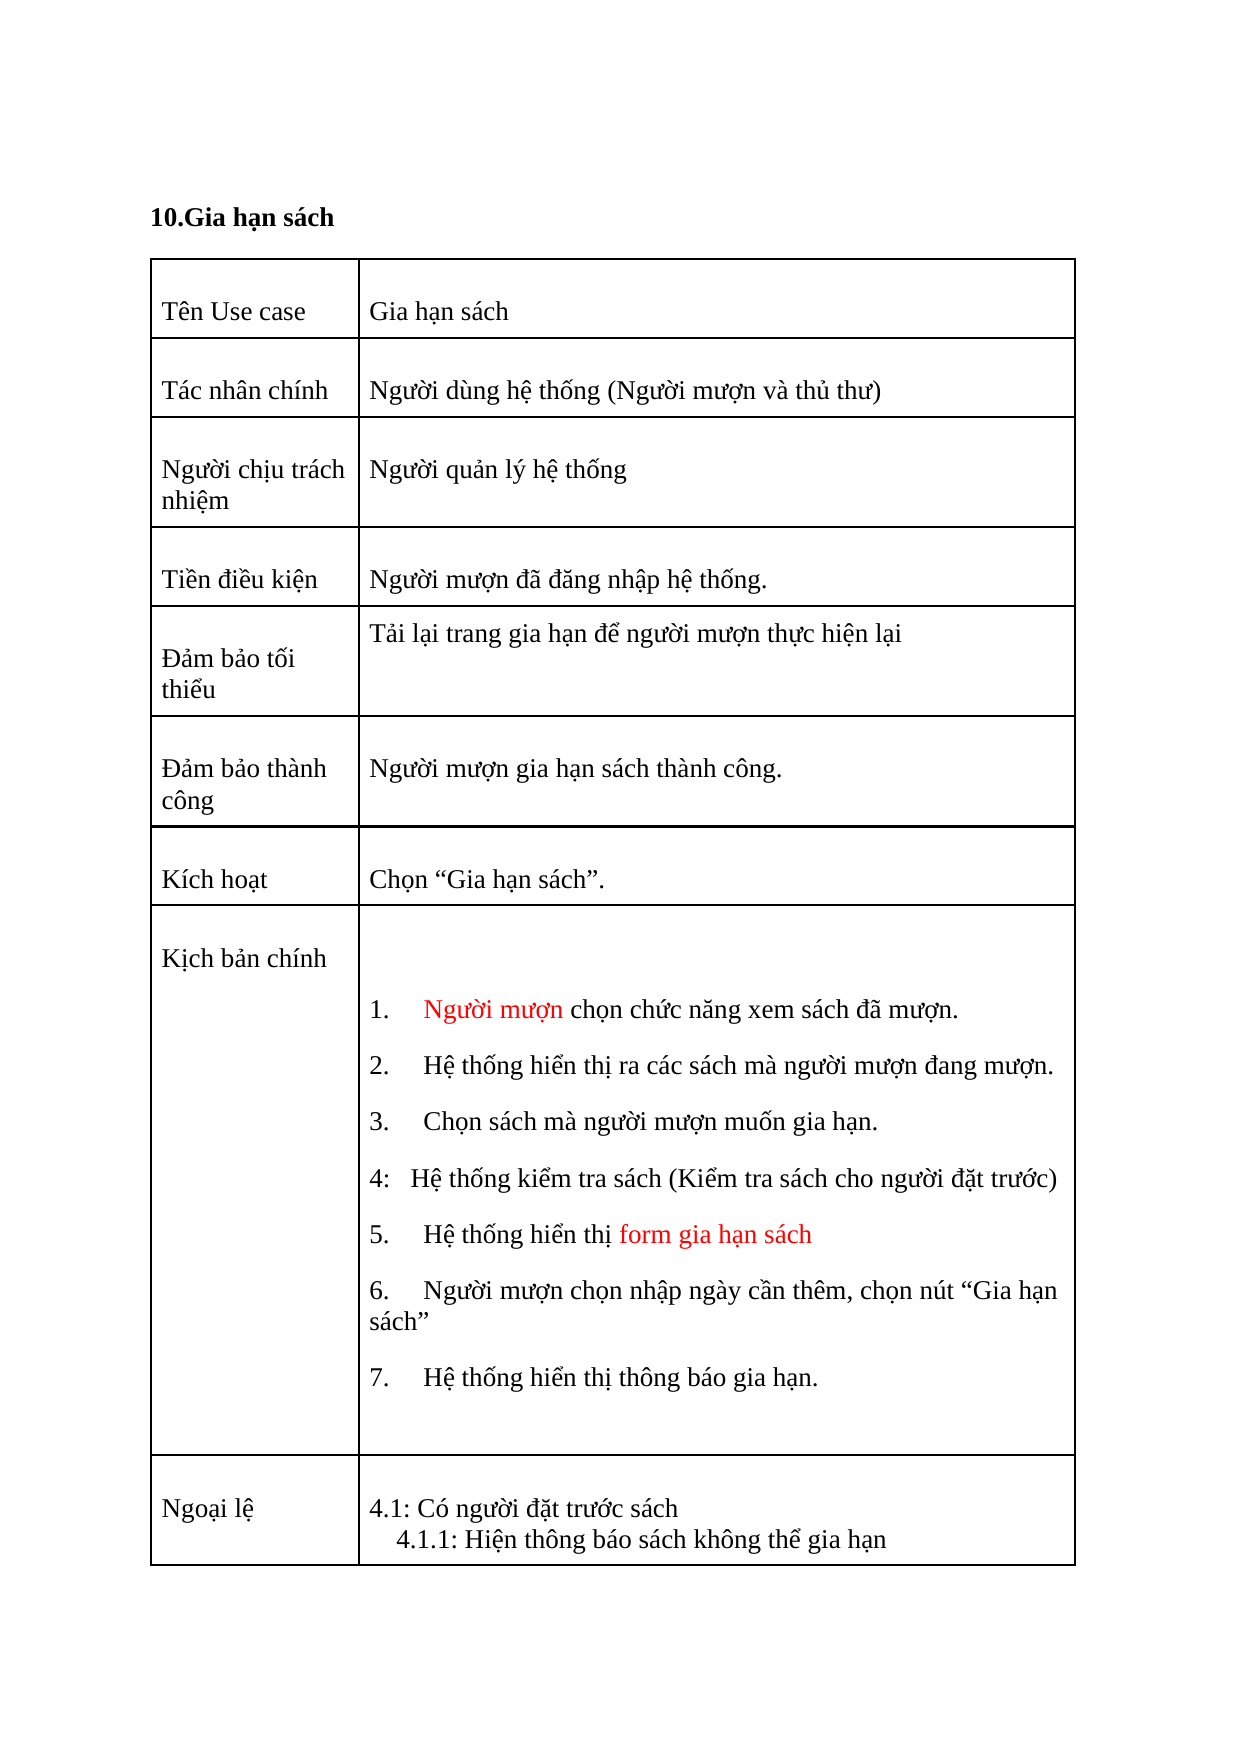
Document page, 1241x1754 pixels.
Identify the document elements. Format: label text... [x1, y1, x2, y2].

table_cell Tiền điều kiện [152, 528, 358, 605]
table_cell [360, 1456, 1074, 1564]
table_cell 1. Người mượn chọn chức năng xem sách đã mượn. 2. Hệ thống hiển thị ra các sách mà người mượn đang mượn. 3. Chọn sách mà người mượn muốn gia hạn. 4: Hệ thống kiểm tra sách (Kiểm tra sách cho người đặt trước) 5. Hệ thống hiển thị form gia hạn sách 6. Người mượn chọn nhập ngày cần thêm, chọn nút “Gia hạn sách” 7. Hệ thống hiển thị thông báo gia hạn. [360, 906, 1074, 1454]
table_cell Người dùng hệ thống (Người mượn và thủ thư) [360, 339, 1074, 416]
table_cell Đảm bảo tối thiểu [152, 607, 358, 715]
table_cell Người quản lý hệ thống [360, 418, 1074, 526]
text 10.Gia hạn sách [150, 201, 1090, 232]
table_cell Ngoại lệ [152, 1456, 358, 1564]
table_cell Tải lại trang gia hạn để người mượn thực hiện lại [360, 607, 1074, 715]
table_cell Đảm bảo thành công [152, 717, 358, 825]
table_header Tên Use case [152, 260, 358, 337]
table_cell Người chịu trách nhiệm [152, 418, 358, 526]
table_cell Tác nhân chính [152, 339, 358, 416]
table_cell Kịch bản chính [152, 906, 358, 1454]
table_cell Người mượn gia hạn sách thành công. [360, 717, 1074, 825]
table_header Gia hạn sách [360, 260, 1074, 337]
table_cell Người mượn đã đăng nhập hệ thống. [360, 528, 1074, 605]
table_cell Chọn “Gia hạn sách”. [360, 828, 1074, 904]
table_cell Kích hoạt [152, 828, 358, 904]
